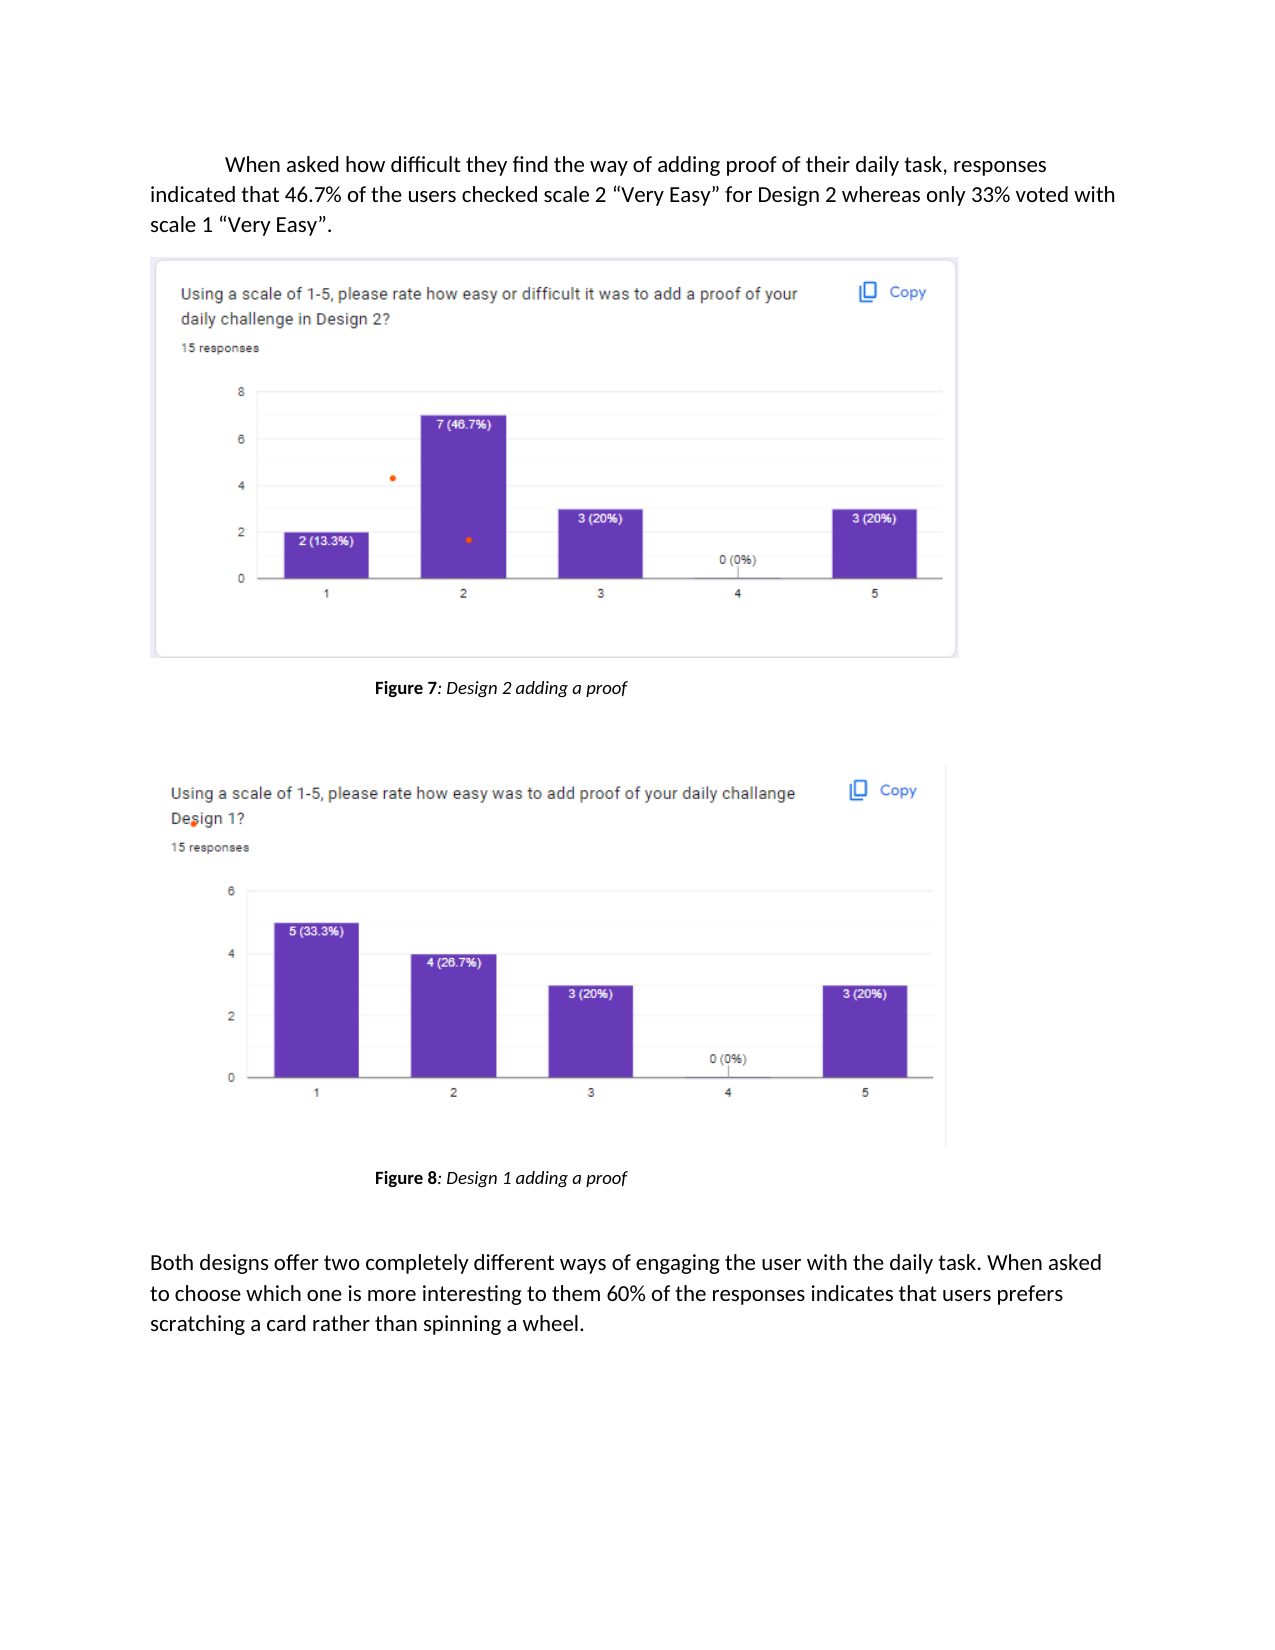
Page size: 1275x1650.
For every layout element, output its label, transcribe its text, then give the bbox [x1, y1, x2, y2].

picture [150, 257, 959, 658]
text When asked how difficult they find the way of adding proof of their daily task, responses indicated that 46.7% of the users checked scale 2 “Very Easy” for Design 2 whereas only 33% voted with scale 1 “Very Easy”. [150, 150, 1125, 238]
text Both designs offer two completely different ways of engaging the user with the daily task. When asked to choose which one is more interesting to them 60% of the responses indicates that users prefers scratching a card rather than spinning a wheel. [150, 1248, 1125, 1337]
picture [150, 764, 947, 1147]
text Figure 7: Design 2 adding a proof [300, 676, 1125, 699]
text Figure 8: Design 1 adding a proof [300, 1166, 1125, 1189]
